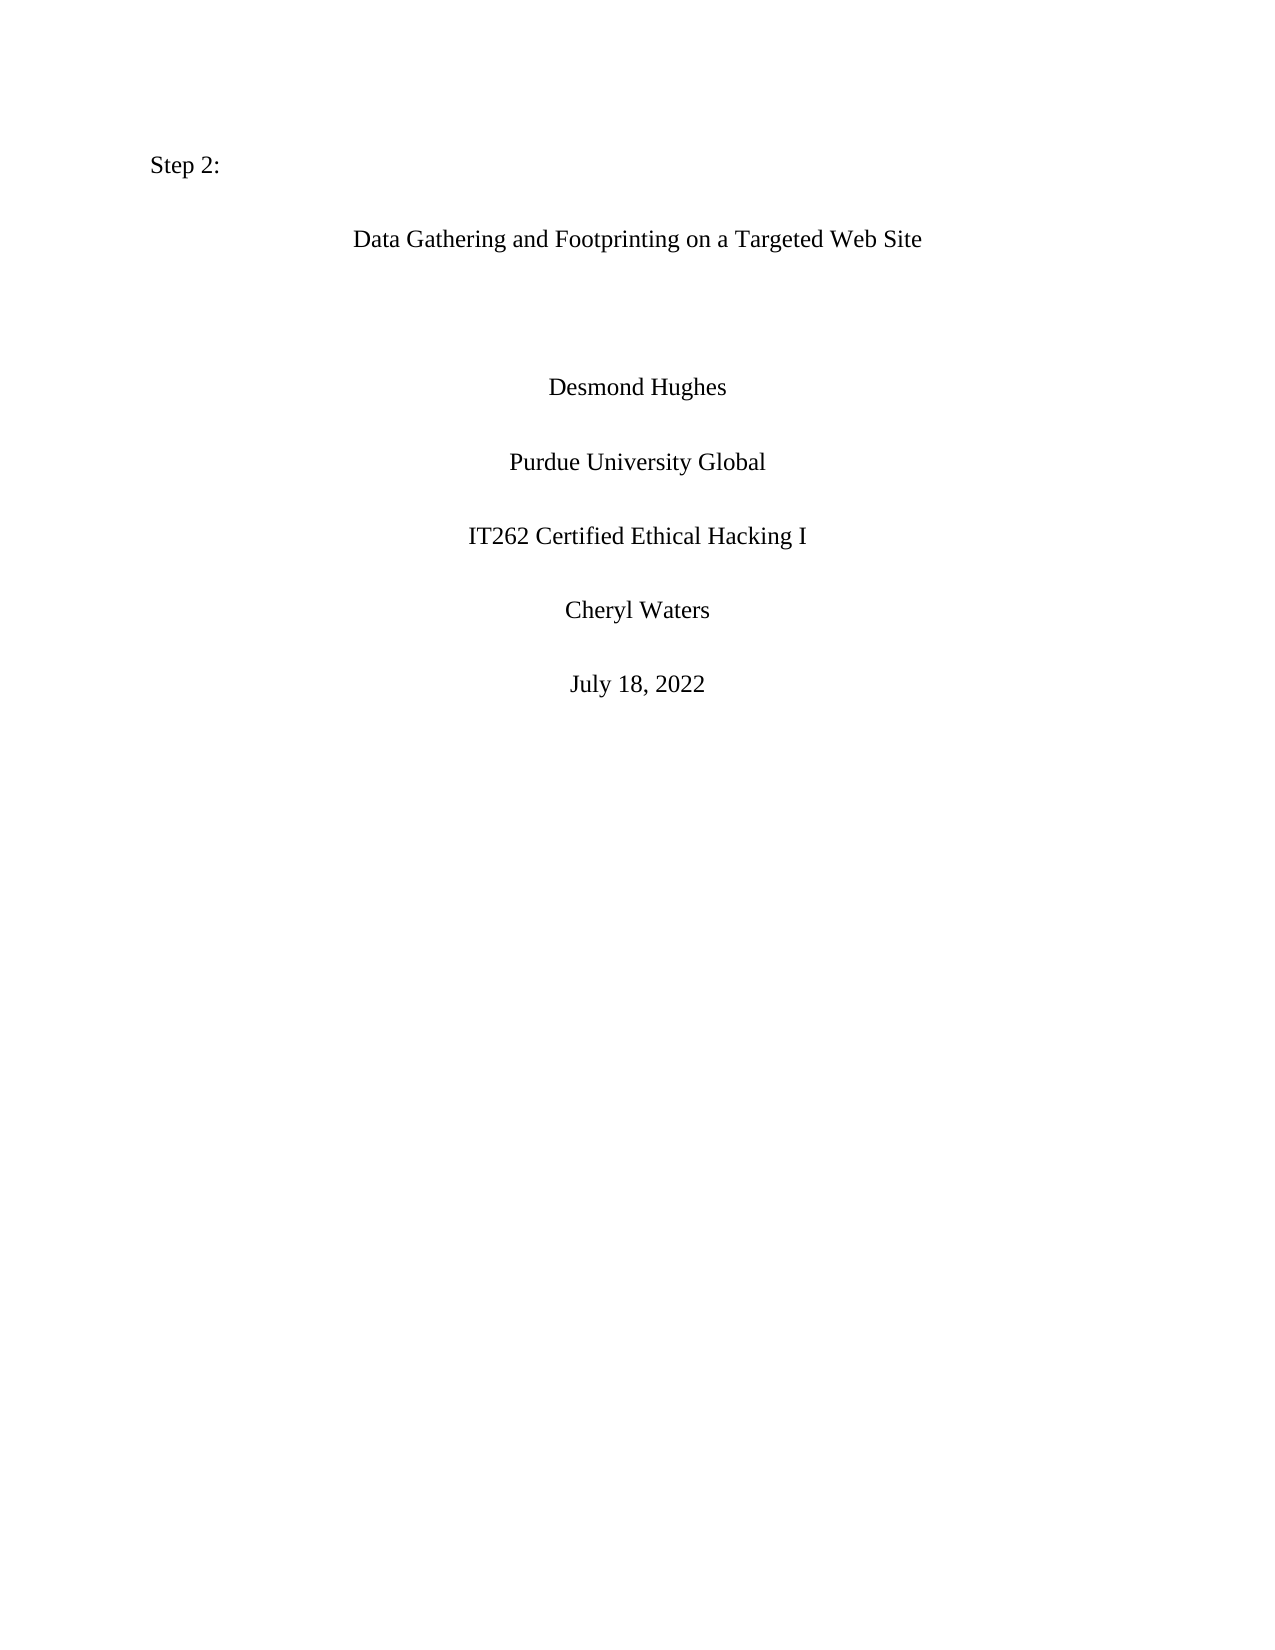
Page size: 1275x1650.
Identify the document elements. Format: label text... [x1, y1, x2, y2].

text IT262 Certified Ethical Hacking I [150, 521, 1125, 549]
text Purdue University Global [150, 447, 1125, 475]
text Data Gathering and Footprinting on a Targeted Web Site [150, 224, 1125, 253]
text July 18, 2022 [150, 669, 1125, 698]
text Cheryl Waters [150, 595, 1125, 624]
text Desmond Hughes [150, 372, 1125, 401]
text Step 2: [150, 150, 1125, 179]
